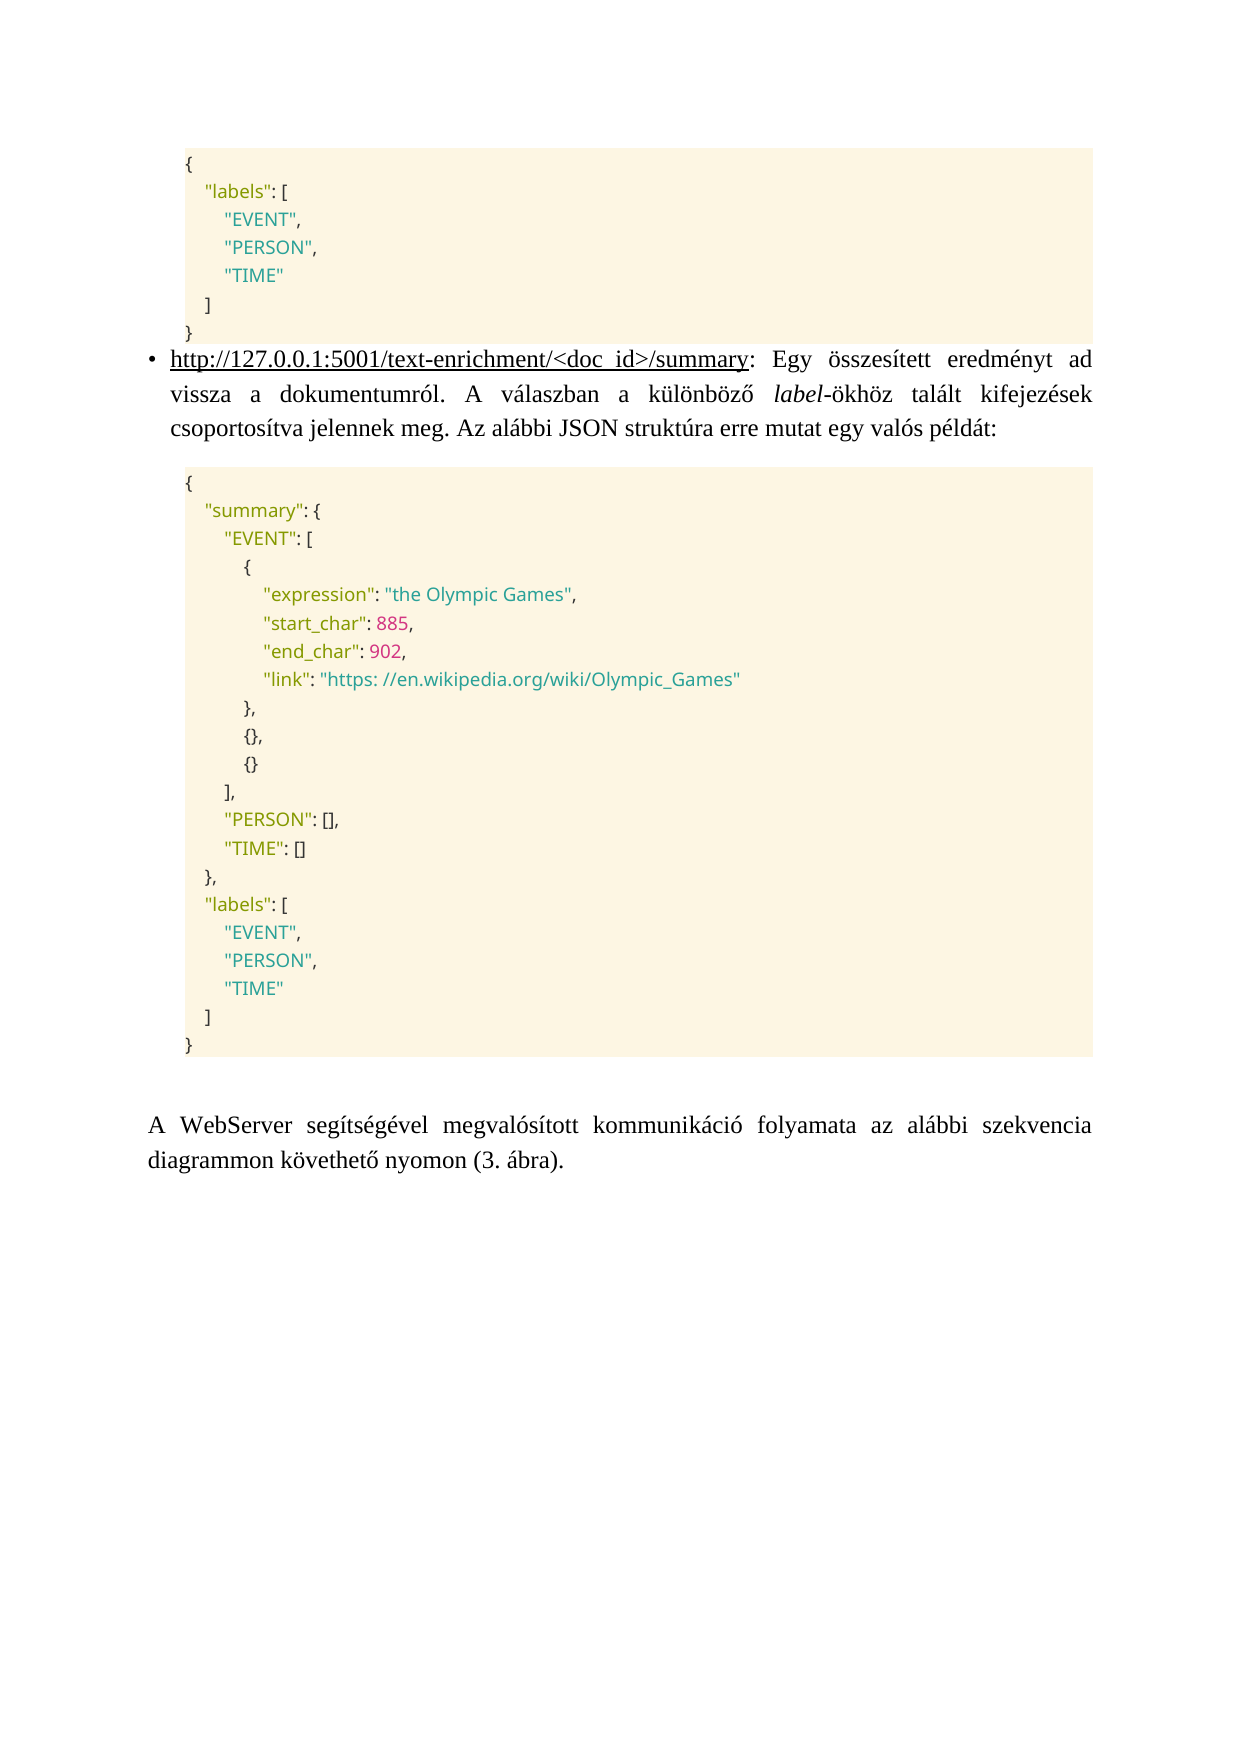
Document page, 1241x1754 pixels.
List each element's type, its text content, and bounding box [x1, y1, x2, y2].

text { [185, 148, 1093, 176]
text { [185, 551, 1093, 579]
text {} [185, 748, 1093, 776]
text "end_char": 902, [185, 635, 1093, 663]
text "summary": { [185, 495, 1093, 523]
text "EVENT": [ [185, 523, 1093, 551]
text "expression": "the Olympic Games", [185, 579, 1093, 607]
text "link": "https: //en.wikipedia.org/wiki/Olympic_Games" [185, 663, 1093, 692]
text }, [185, 692, 1093, 720]
text "EVENT", [185, 917, 1093, 945]
text } [185, 316, 1093, 344]
text "labels": [ [185, 888, 1093, 917]
text "TIME" [185, 260, 1093, 288]
text A WebServer segítségével megvalósított kommunikáció folyamata az alábbi szekvencia diagrammon követhető nyomon (3. ábra). [148, 1111, 1093, 1174]
text } [185, 1029, 1093, 1057]
text "PERSON": [], [185, 804, 1093, 832]
text }, [185, 860, 1093, 888]
text "EVENT", [185, 204, 1093, 232]
text { [185, 467, 1093, 495]
text "PERSON", [185, 232, 1093, 260]
text "labels": [ [185, 176, 1093, 204]
list http://127.0.0.1:5001/text-enrichment/<doc_id>/summary: Egy összesített eredményt ad vissza a dokumentumról. A válaszban a különböző label-ökhöz talált kifejezések csoportosítva jelennek meg. Az alábbi JSON struktúra erre mutat egy valós példát: [148, 344, 1093, 442]
text ], [185, 776, 1093, 804]
text {}, [185, 720, 1093, 748]
text ] [185, 288, 1093, 316]
text "PERSON", [185, 945, 1093, 973]
text "TIME": [] [185, 832, 1093, 860]
text ] [185, 1001, 1093, 1029]
text "TIME" [185, 973, 1093, 1001]
text "start_char": 885, [185, 607, 1093, 635]
